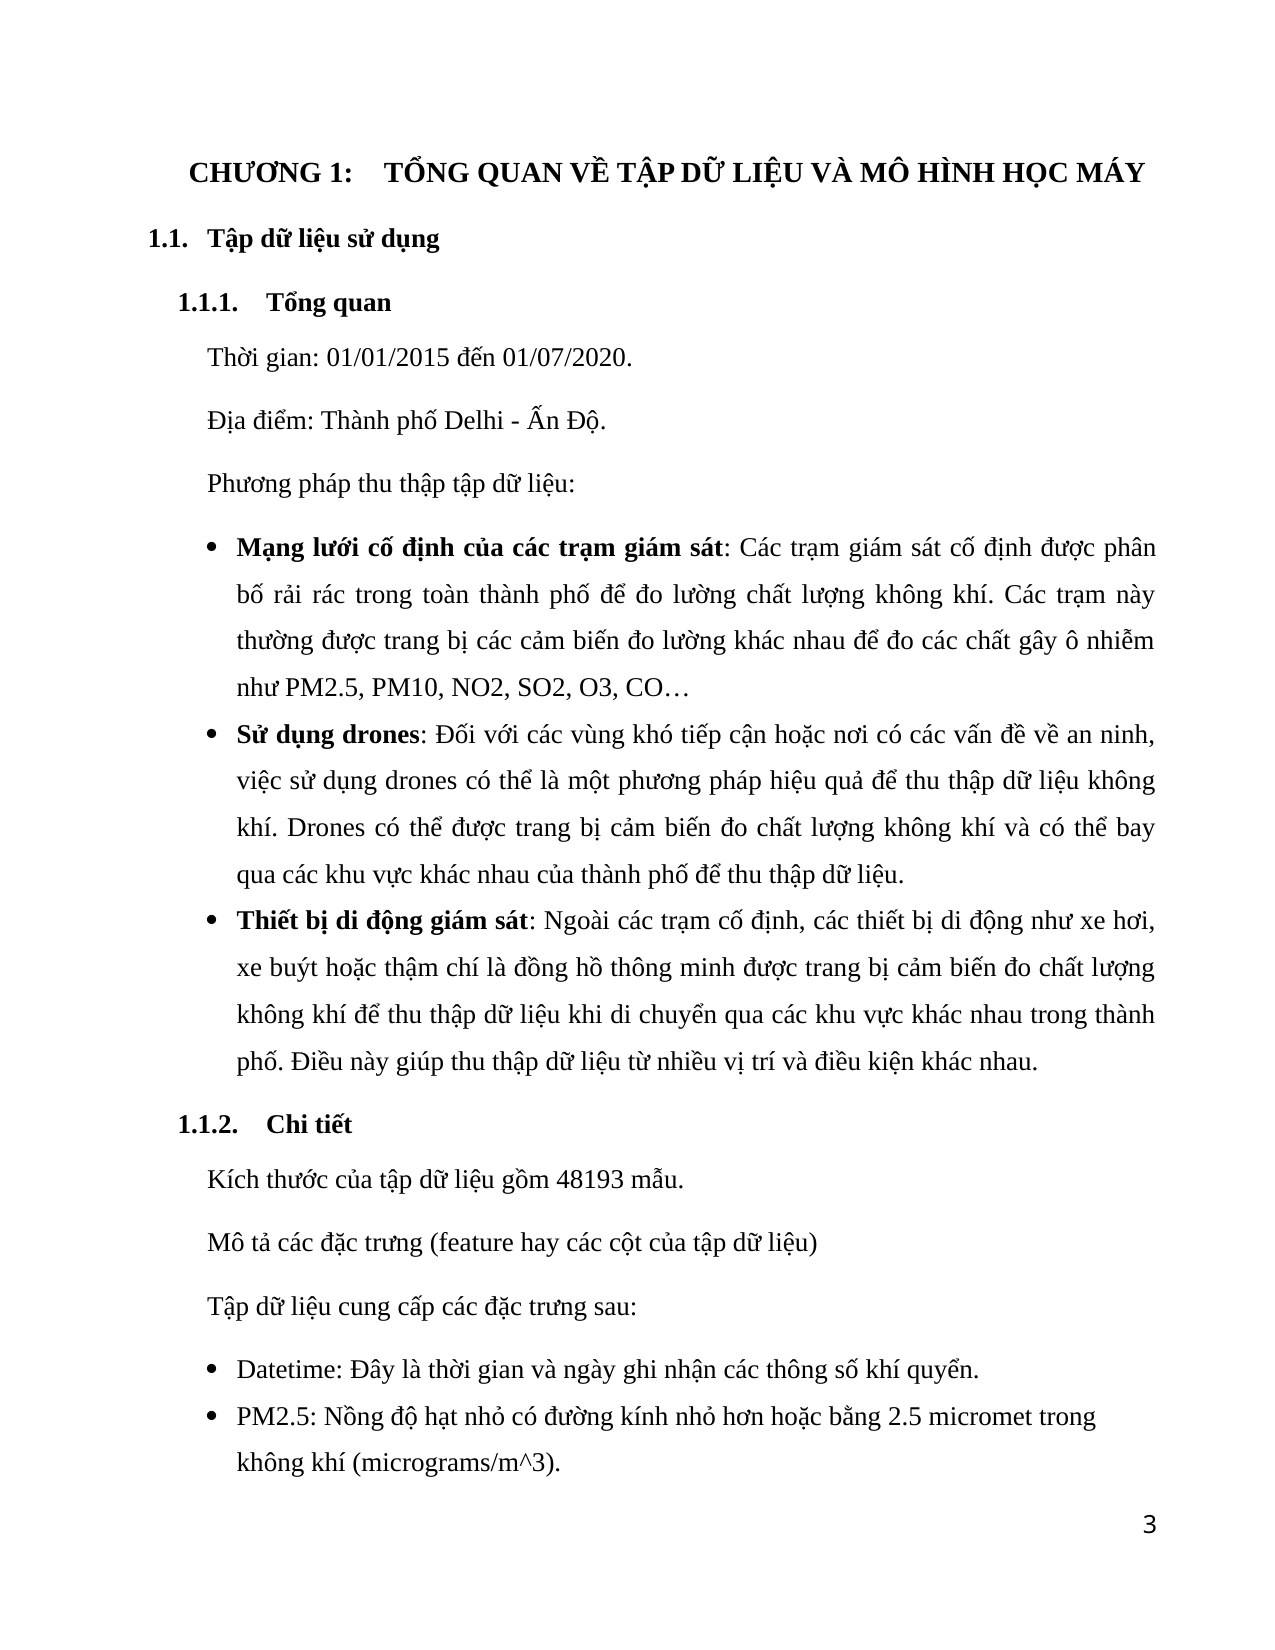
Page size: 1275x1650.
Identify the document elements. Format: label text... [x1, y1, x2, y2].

text Địa điểm: Thành phố Delhi - Ấn Độ. [148, 404, 1157, 435]
text Kích thước của tập dữ liệu gồm 48193 mẫu. [148, 1163, 1157, 1194]
list Mạng lưới cố định của các trạm giám sát: Các trạm giám sát cố định được phân bố rải rác trong toàn thành phố để đo lường chất lượng không khí. Các trạm này thường được trang bị các cảm biến đo lường khác nhau để đo các chất gây ô nhiễm như PM2.5, PM10, NO2, SO2, O3, CO… [207, 531, 1157, 702]
text Phương pháp thu thập tập dữ liệu: [148, 468, 1157, 499]
list PM2.5: Nồng độ hạt nhỏ có đường kính nhỏ hơn hoặc bằng 2.5 micromet trong không khí (micrograms/m^3). [207, 1400, 1157, 1478]
subtitle TỔNG QUAN VỀ TẬP DỮ LIỆU VÀ MÔ HÌNH HỌC MÁY [177, 156, 1157, 189]
subtitle Chi tiết [177, 1108, 1157, 1139]
list Datetime: Đây là thời gian và ngày ghi nhận các thông số khí quyển. [207, 1353, 1157, 1384]
subtitle Tổng quan [177, 286, 1157, 317]
text Mô tả các đặc trưng (feature hay các cột của tập dữ liệu) [148, 1226, 1157, 1257]
text Thời gian: 01/01/2015 đến 01/07/2020. [148, 341, 1157, 372]
text Tập dữ liệu cung cấp các đặc trưng sau: [148, 1289, 1157, 1321]
subtitle Tập dữ liệu sử dụng [148, 223, 1157, 254]
list Sử dụng drones: Đối với các vùng khó tiếp cận hoặc nơi có các vấn đề về an ninh, việc sử dụng drones có thể là một phương pháp hiệu quả để thu thập dữ liệu không khí. Drones có thể được trang bị cảm biến đo chất lượng không khí và có thể bay qua các khu vực khác nhau của thành phố để thu thập dữ liệu. [207, 718, 1157, 889]
list Thiết bị di động giám sát: Ngoài các trạm cố định, các thiết bị di động như xe hơi, xe buýt hoặc thậm chí là đồng hồ thông minh được trang bị cảm biến đo chất lượng không khí để thu thập dữ liệu khi di chuyển qua các khu vực khác nhau trong thành phố. Điều này giúp thu thập dữ liệu từ nhiều vị trí và điều kiện khác nhau. [207, 904, 1157, 1076]
